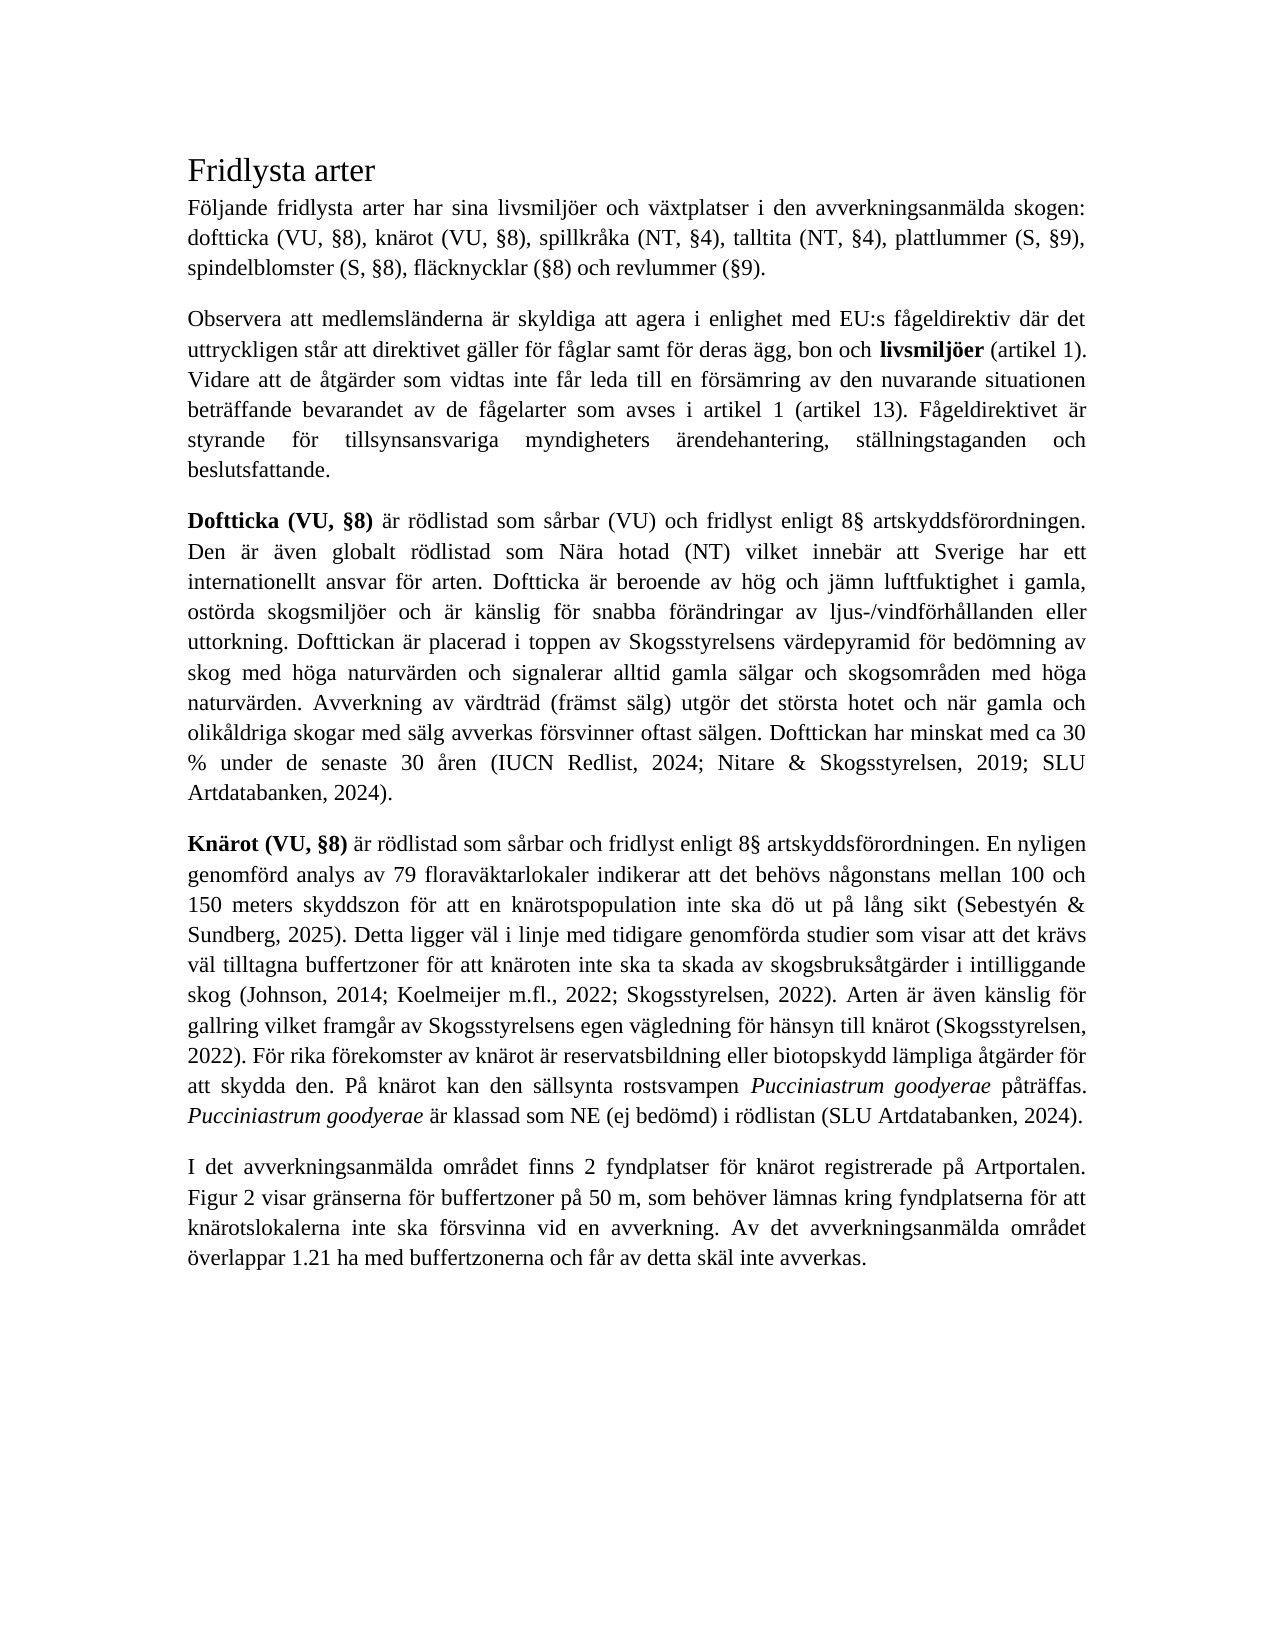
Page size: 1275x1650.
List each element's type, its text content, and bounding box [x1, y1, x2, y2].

text Doftticka (VU, §8) är rödlistad som sårbar (VU) och fridlyst enligt 8§ artskyddsförordningen. Den är även globalt rödlistad som Nära hotad (NT) vilket innebär att Sverige har ett internationellt ansvar för arten. Doftticka är beroende av hög och jämn luftfuktighet i gamla, ostörda skogsmiljöer och är känslig för snabba förändringar av ljus-/vindförhållanden eller uttorkning. Dofttickan är placerad i toppen av Skogsstyrelsens värdepyramid för bedömning av skog med höga naturvärden och signalerar alltid gamla sälgar och skogsområden med höga naturvärden. Avverkning av värdträd (främst sälg) utgör det största hotet och när gamla och olikåldriga skogar med sälg avverkas försvinner oftast sälgen. Dofttickan har minskat med ca 30 % under de senaste 30 åren (IUCN Redlist, 2024; Nitare & Skogsstyrelsen, 2019; SLU Artdatabanken, 2024). [187, 508, 1087, 806]
text Följande fridlysta arter har sina livsmiljöer och växtplatser i den avverkningsanmälda skogen: doftticka (VU, §8), knärot (VU, §8), spillkråka (NT, §4), talltita (NT, §4), plattlummer (S, §9), spindelblomster (S, §8), fläcknycklar (§8) och revlummer (§9). [187, 194, 1087, 281]
text Observera att medlemsländerna är skyldiga att agera i enlighet med EU:s fågeldirektiv där det uttryckligen står att direktivet gäller för fåglar samt för deras ägg, bon och livsmiljöer (artikel 1). Vidare att de åtgärder som vidtas inte får leda till en försämring av den nuvarande situationen beträffande bevarandet av de fågelarter som avses i artikel 1 (artikel 13). Fågeldirektivet är styrande för tillsynsansvariga myndigheters ärendehantering, ställningstaganden och beslutsfattande. [187, 306, 1087, 483]
text I det avverkningsanmälda området finns 2 fyndplatser för knärot registrerade på Artportalen. Figur 2 visar gränserna för buffertzoner på 50 m, som behöver lämnas kring fyndplatserna för att knärotslokalerna inte ska försvinna vid en avverkning. Av det avverkningsanmälda området överlappar 1.21 ha med buffertzonerna och får av detta skäl inte avverkas. [187, 1153, 1087, 1270]
text Knärot (VU, §8) är rödlistad som sårbar och fridlyst enligt 8§ artskyddsförordningen. En nyligen genomförd analys av 79 floraväktarlokaler indikerar att det behövs någonstans mellan 100 och 150 meters skyddszon för att en knärotspopulation inte ska dö ut på lång sikt (Sebestyén & Sundberg, 2025). Detta ligger väl i linje med tidigare genomförda studier som visar att det krävs väl tilltagna buffertzoner för att knäroten inte ska ta skada av skogsbruksåtgärder i intilliggande skog (Johnson, 2014; Koelmeijer m.fl., 2022; Skogsstyrelsen, 2022). Arten är även känslig för gallring vilket framgår av Skogsstyrelsens egen vägledning för hänsyn till knärot (Skogsstyrelsen, 2022). För rika förekomster av knärot är reservatsbildning eller biotopskydd lämpliga åtgärder för att skydda den. På knärot kan den sällsynta rostsvampen Pucciniastrum goodyerae påträffas. Pucciniastrum goodyerae är klassad som NE (ej bedömd) i rödlistan (SLU Artdatabanken, 2024). [187, 831, 1087, 1129]
subtitle Fridlysta arter [187, 150, 1087, 188]
